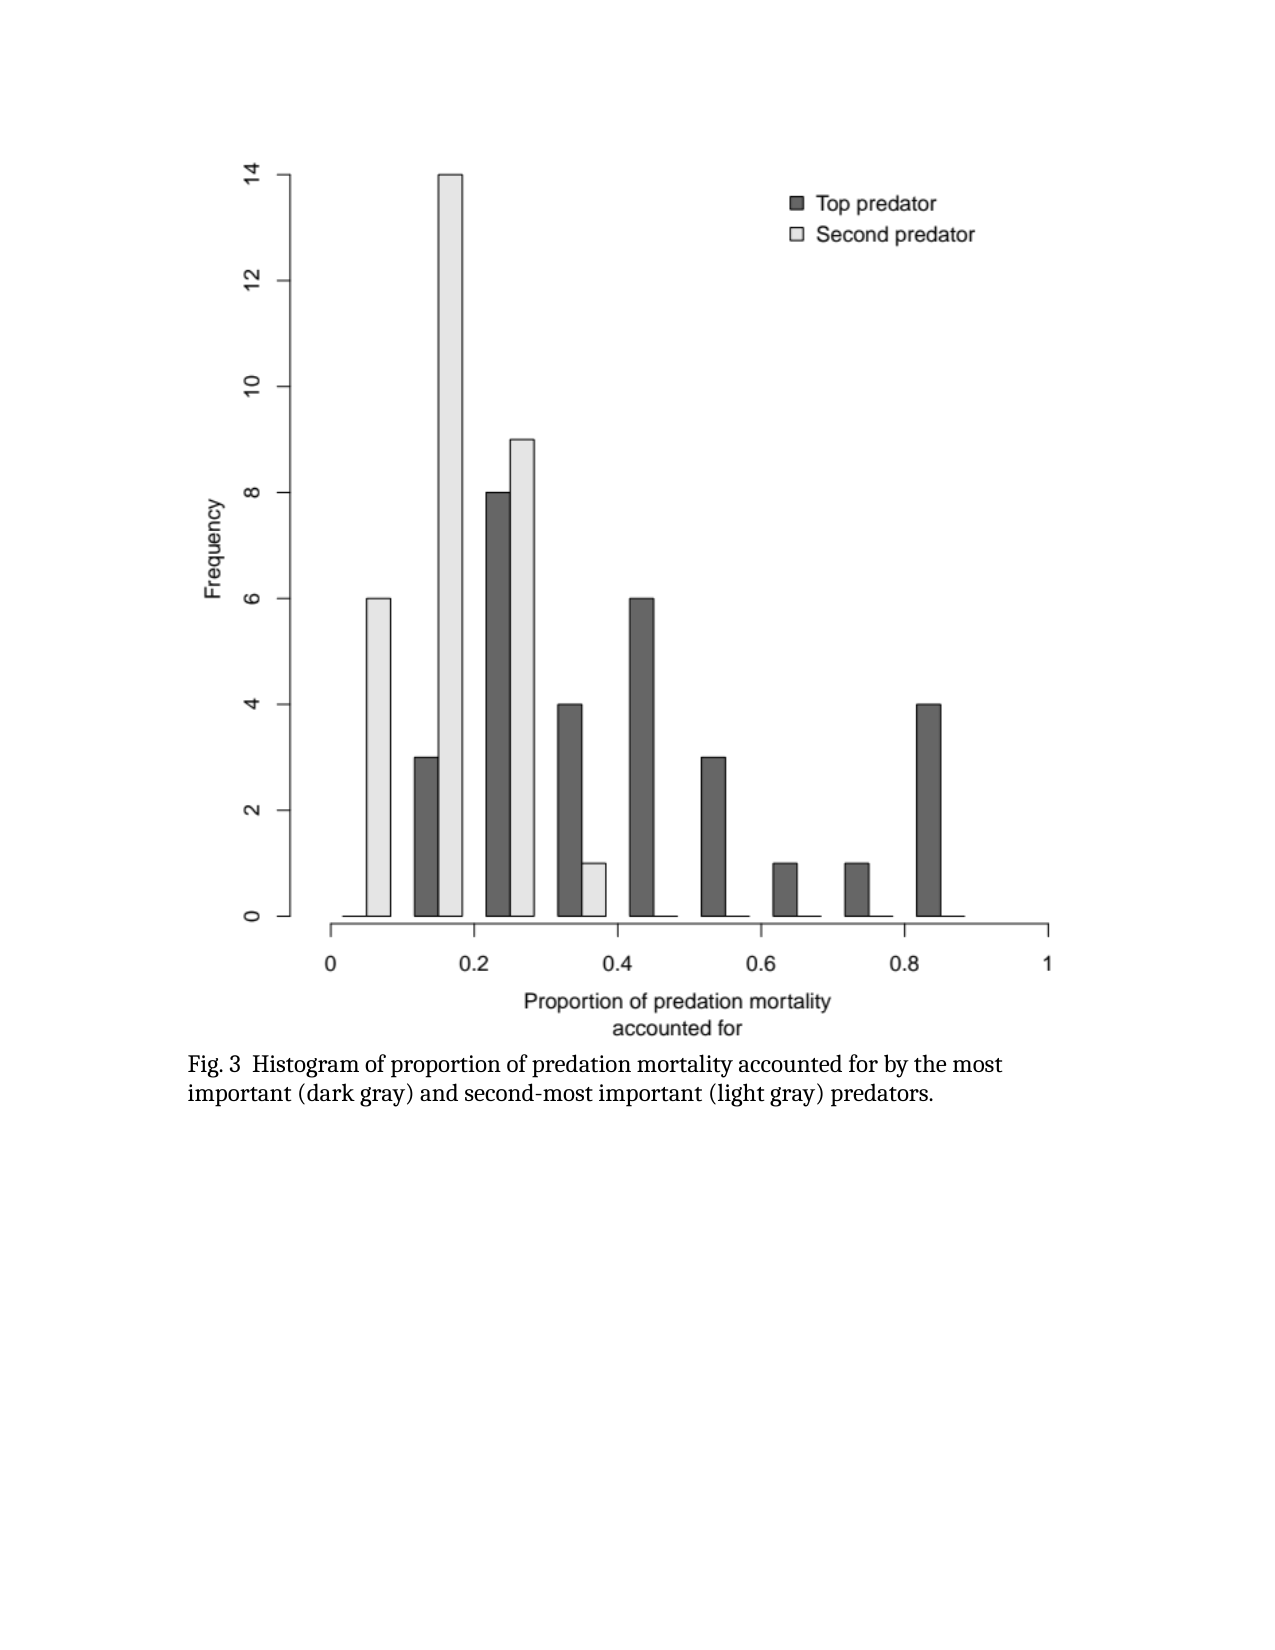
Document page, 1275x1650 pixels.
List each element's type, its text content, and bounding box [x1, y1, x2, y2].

text Fig. 3 Histogram of proportion of predation mortality accounted for by the most important (dark gray) and second-most important (light gray) predators. [187, 150, 1087, 1107]
